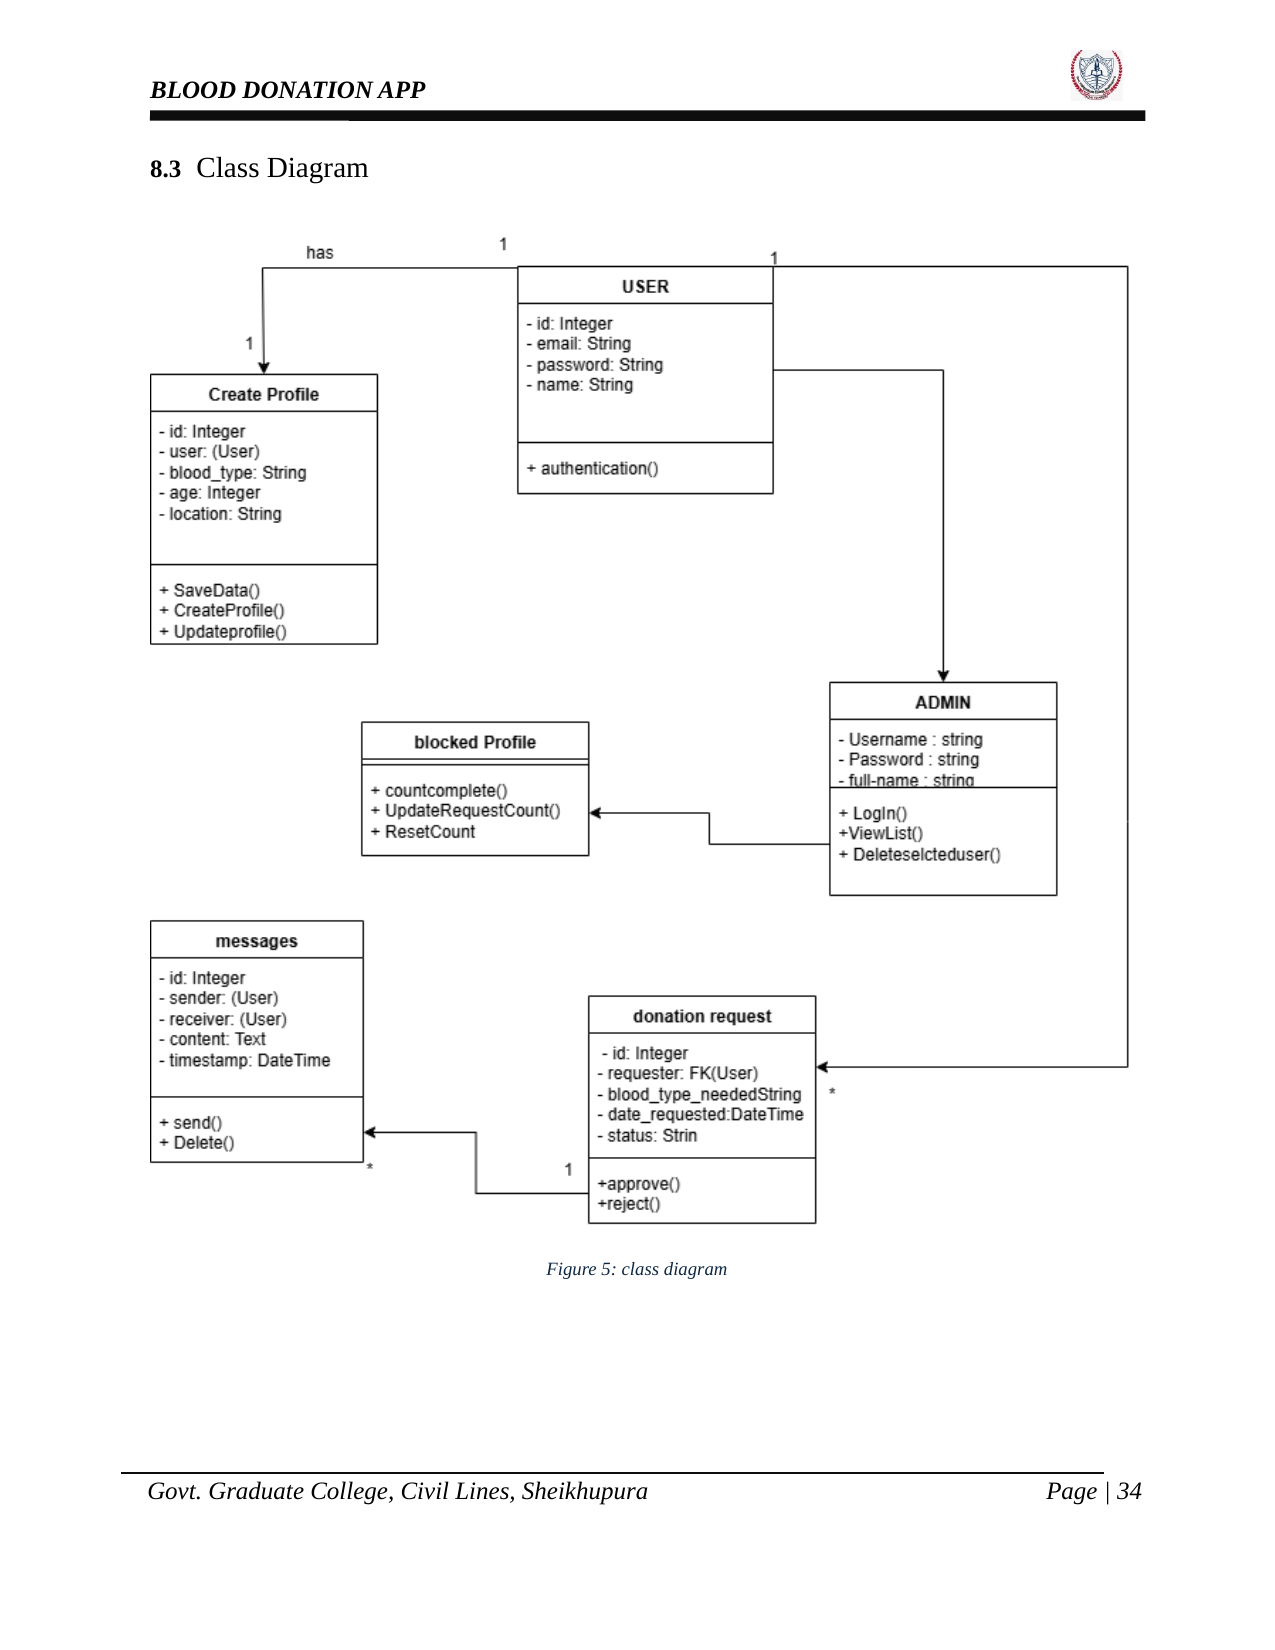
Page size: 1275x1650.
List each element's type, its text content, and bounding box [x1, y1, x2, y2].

subtitle Class Diagram [150, 150, 1125, 183]
picture [1070, 50, 1125, 102]
text Figure 5: class diagram [150, 1257, 1125, 1279]
picture [150, 222, 1140, 1227]
